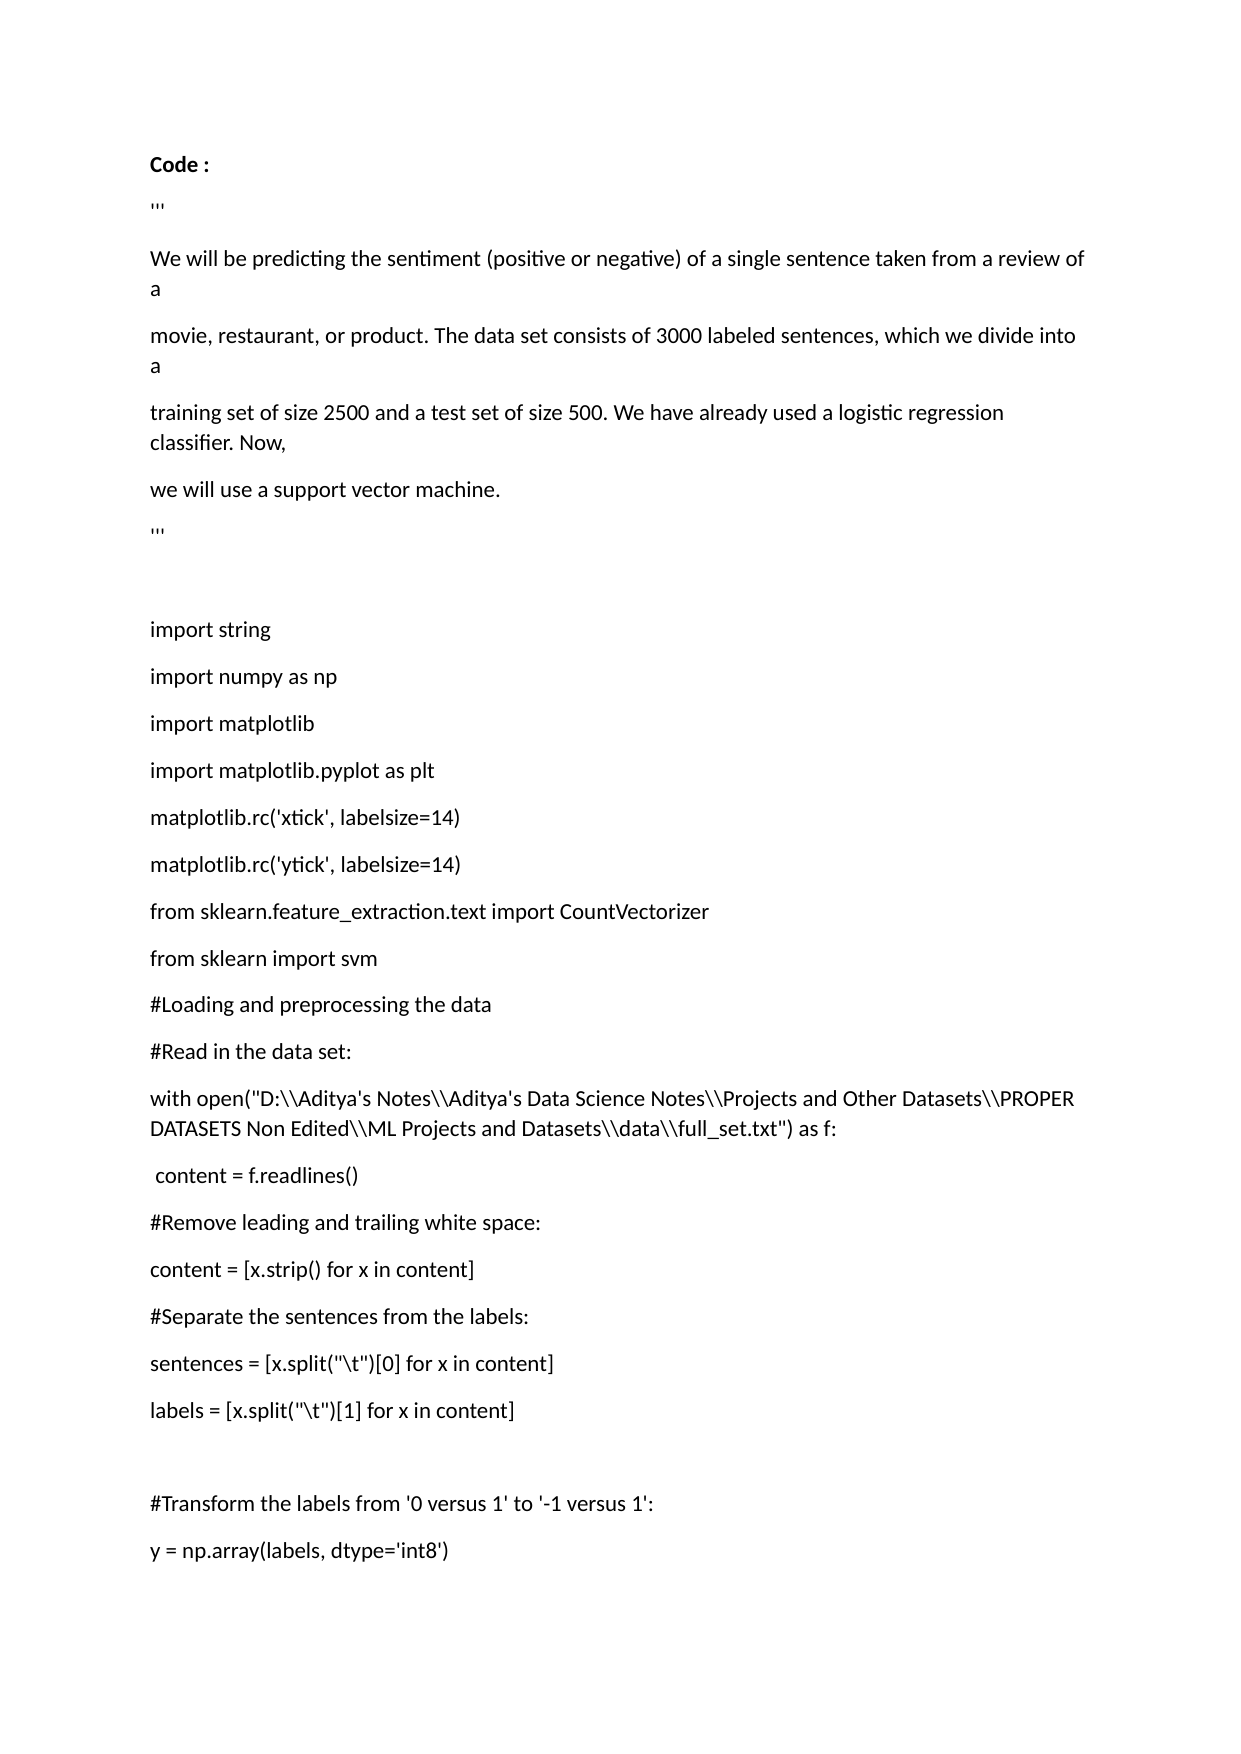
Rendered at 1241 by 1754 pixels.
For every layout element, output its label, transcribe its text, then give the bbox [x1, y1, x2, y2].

text #Separate the sentences from the labels: [150, 1302, 1090, 1330]
text matplotlib.rc('ytick', labelsize=14) [150, 850, 1090, 878]
text #Remove leading and trailing white space: [150, 1208, 1090, 1236]
text #Loading and preprocessing the data [150, 991, 1090, 1019]
text content = f.readlines() [150, 1161, 1090, 1189]
text ''' [150, 522, 1090, 550]
text #Read in the data set: [150, 1037, 1090, 1066]
text from sklearn import svm [150, 944, 1090, 972]
text ''' [150, 197, 1090, 225]
text We will be predicting the sentiment (positive or negative) of a single sentence taken from a review of a [150, 244, 1090, 302]
text #Transform the labels from '0 versus 1' to '-1 versus 1': [150, 1489, 1090, 1518]
text with open("D:\\Aditya's Notes\\Aditya's Data Science Notes\\Projects and Other Datasets\\PROPER DATASETS Non Edited\\ML Projects and Datasets\\data\\full_set.txt") as f: [150, 1084, 1090, 1143]
text we will use a support vector machine. [150, 475, 1090, 503]
text import numpy as np [150, 662, 1090, 691]
text training set of size 2500 and a test set of size 500. We have already used a logistic regression classifier. Now, [150, 398, 1090, 456]
text movie, restaurant, or product. The data set consists of 3000 labeled sentences, which we divide into a [150, 321, 1090, 379]
text content = [x.strip() for x in content] [150, 1255, 1090, 1283]
text import string [150, 616, 1090, 644]
text sentences = [x.split("\t")[0] for x in content] [150, 1349, 1090, 1377]
text import matplotlib [150, 709, 1090, 737]
text import matplotlib.pyplot as plt [150, 756, 1090, 784]
text Code : [150, 150, 1090, 178]
text labels = [x.split("\t")[1] for x in content] [150, 1396, 1090, 1424]
text y = np.array(labels, dtype='int8') [150, 1536, 1090, 1564]
text from sklearn.feature_extraction.text import CountVectorizer [150, 897, 1090, 925]
text matplotlib.rc('xtick', labelsize=14) [150, 803, 1090, 831]
